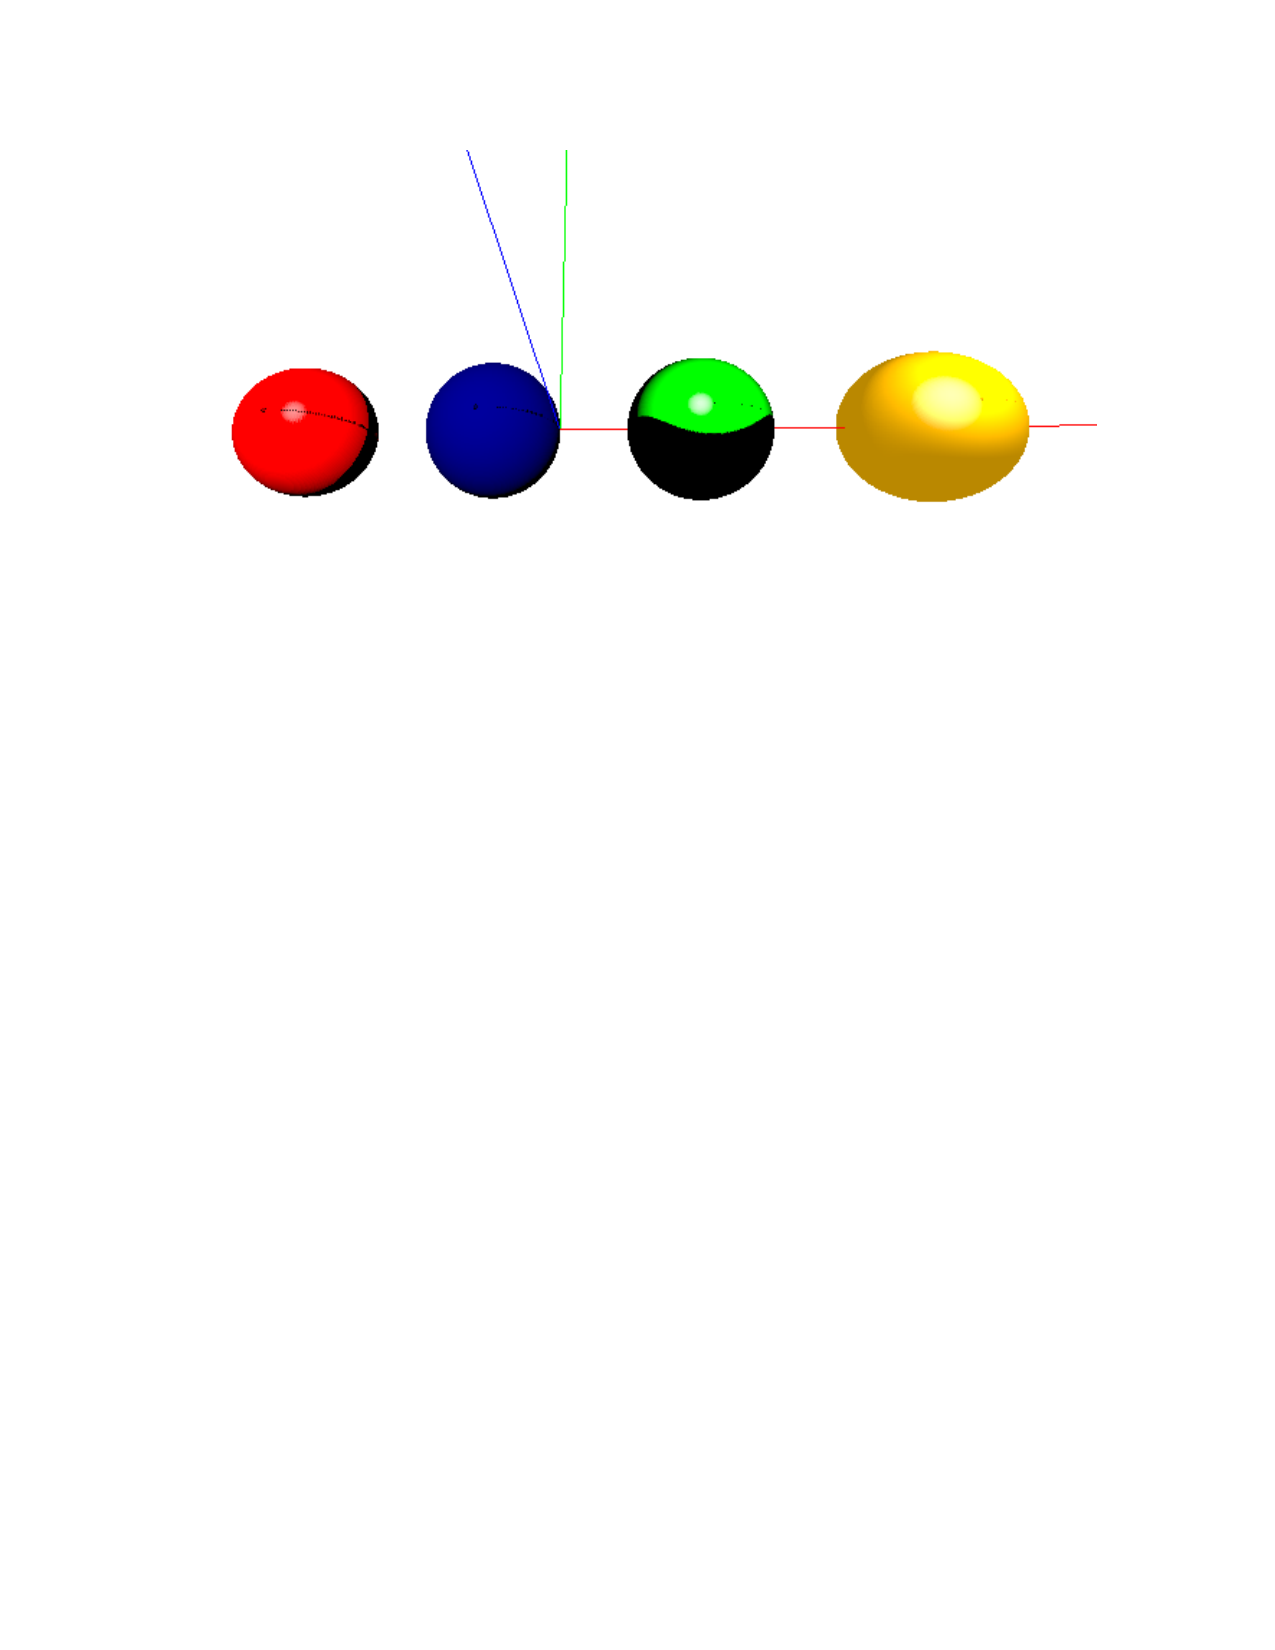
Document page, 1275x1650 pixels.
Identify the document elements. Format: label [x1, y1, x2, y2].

picture [150, 150, 1097, 694]
